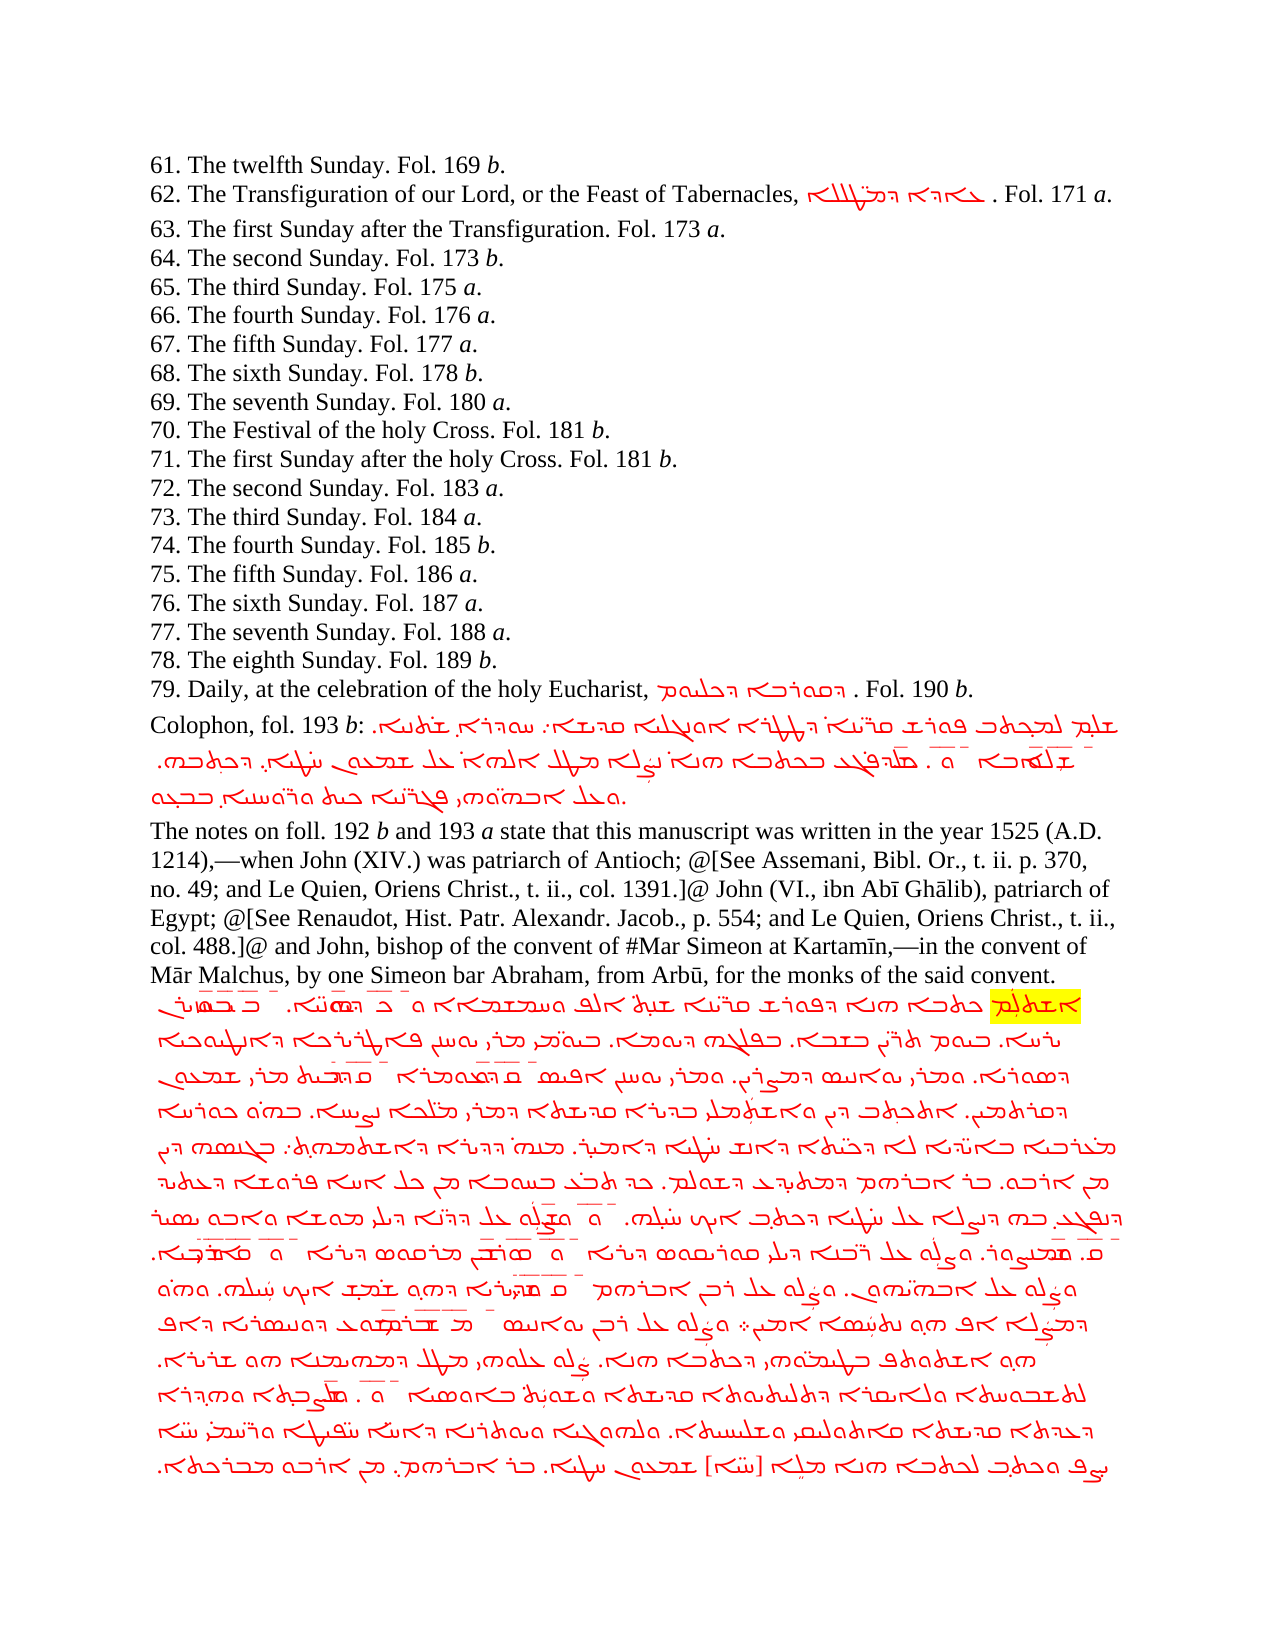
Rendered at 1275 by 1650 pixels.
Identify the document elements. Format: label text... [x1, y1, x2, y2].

text 61. The twelfth Sunday. Fol. 169 b. [150, 150, 1125, 179]
text The notes on foll. 192 b and 193 a state that this manuscript was written in the year 1525 (A.D. 1214),—when John (XIV.) was patriarch of Antioch; @[See Assemani, Bibl. Or., t. ii. p. 370, no. 49; and Le Quien, Oriens Christ., t. ii., col. 1391.]@ John (VI., ibn Abī Ghālib), patriarch of Egypt; @[See Renaudot, Hist. Patr. Alexandr. Jacob., p. 554; and Le Quien, Oriens Christ., t. ii., col. 488.]@ and John, bishop of the convent of #Mar Simeon at Kartamīn,—in the convent of Mār Malchus, by one Simeon bar Abraham, from Arbū, for the monks of the said convent. [150, 816, 1125, 989]
text 74. The fourth Sunday. Fol. 185 b. [150, 531, 1125, 559]
text 73. The third Sunday. Fol. 184 a. [150, 502, 1125, 531]
text 78. The eighth Sunday. Fol. 189 b. [150, 646, 1125, 674]
text 67. The fifth Sunday. Fol. 177 a. [150, 329, 1125, 358]
text 75. The fifth Sunday. Fol. 186 a. [150, 559, 1125, 588]
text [150, 989, 1125, 1486]
text 69. The seventh Sunday. Fol. 180 a. [150, 387, 1125, 416]
text 68. The sixth Sunday. Fol. 178 b. [150, 358, 1125, 387]
text 65. The third Sunday. Fol. 175 a. [150, 272, 1125, 301]
text 76. The sixth Sunday. Fol. 187 a. [150, 588, 1125, 617]
text 71. The first Sunday after the holy Cross. Fol. 181 b. [150, 444, 1125, 473]
text 64. The second Sunday. Fol. 173 b. [150, 243, 1125, 272]
text 62. The Transfiguration of our Lord, or the Feast of Tabernacles, ܥܐܕܐ ܕܡ̈ܛܠܠܐ . Fol. 171 a. [150, 179, 1125, 214]
text 79. Daily, at the celebration of the holy Eucharist, ܕܩܘܪܒܐ ܕܟܠܝܘܡ . Fol. 190 b. [150, 674, 1125, 710]
text 70. The Festival of the holy Cross. Fol. 181 b. [150, 416, 1125, 444]
text 72. The second Sunday. Fol. 183 a. [150, 473, 1125, 502]
text Colophon, fol. 193 b: ܫܠ̣ܡ ܠܡ̣ܟܬܒ ܦܘܪܫ ܩܪ̈ܝܢܐ̇ ܕܛܛܪܐ ܐܘܢܓܠܝܐ ܩܕܝܫܐ܇ ܚܘܕܪܐ̣ ܫ̇ܬܢܝܐ. ܏ܫܘܼ ܠܐܒܐ ܏ܘܫ. ܟܠܕܦ̇ܓܥ ܒܟܬܒܐ ܗܢܐ̇ ܢܨܲܠܐ ܡܛܠ ܐܠܗܐ̇ ܥܠ ܫܡܥܘܢ ܚ̇ܛܝܐ̣. ܕܟܬ݂ܒܗ. ܘܥܠ ܐܒܗ̈ܘܗܝ ܦܓܪ̈ܢܝܐ ܟܝܬ ܘܪ̈ܘܚܢܝܐ̣ ܒܒ̣ܥܘ. [150, 710, 1125, 816]
text 77. The seventh Sunday. Fol. 188 a. [150, 617, 1125, 646]
text 63. The first Sunday after the Transfiguration. Fol. 173 a. [150, 214, 1125, 243]
text 66. The fourth Sunday. Fol. 176 a. [150, 301, 1125, 329]
